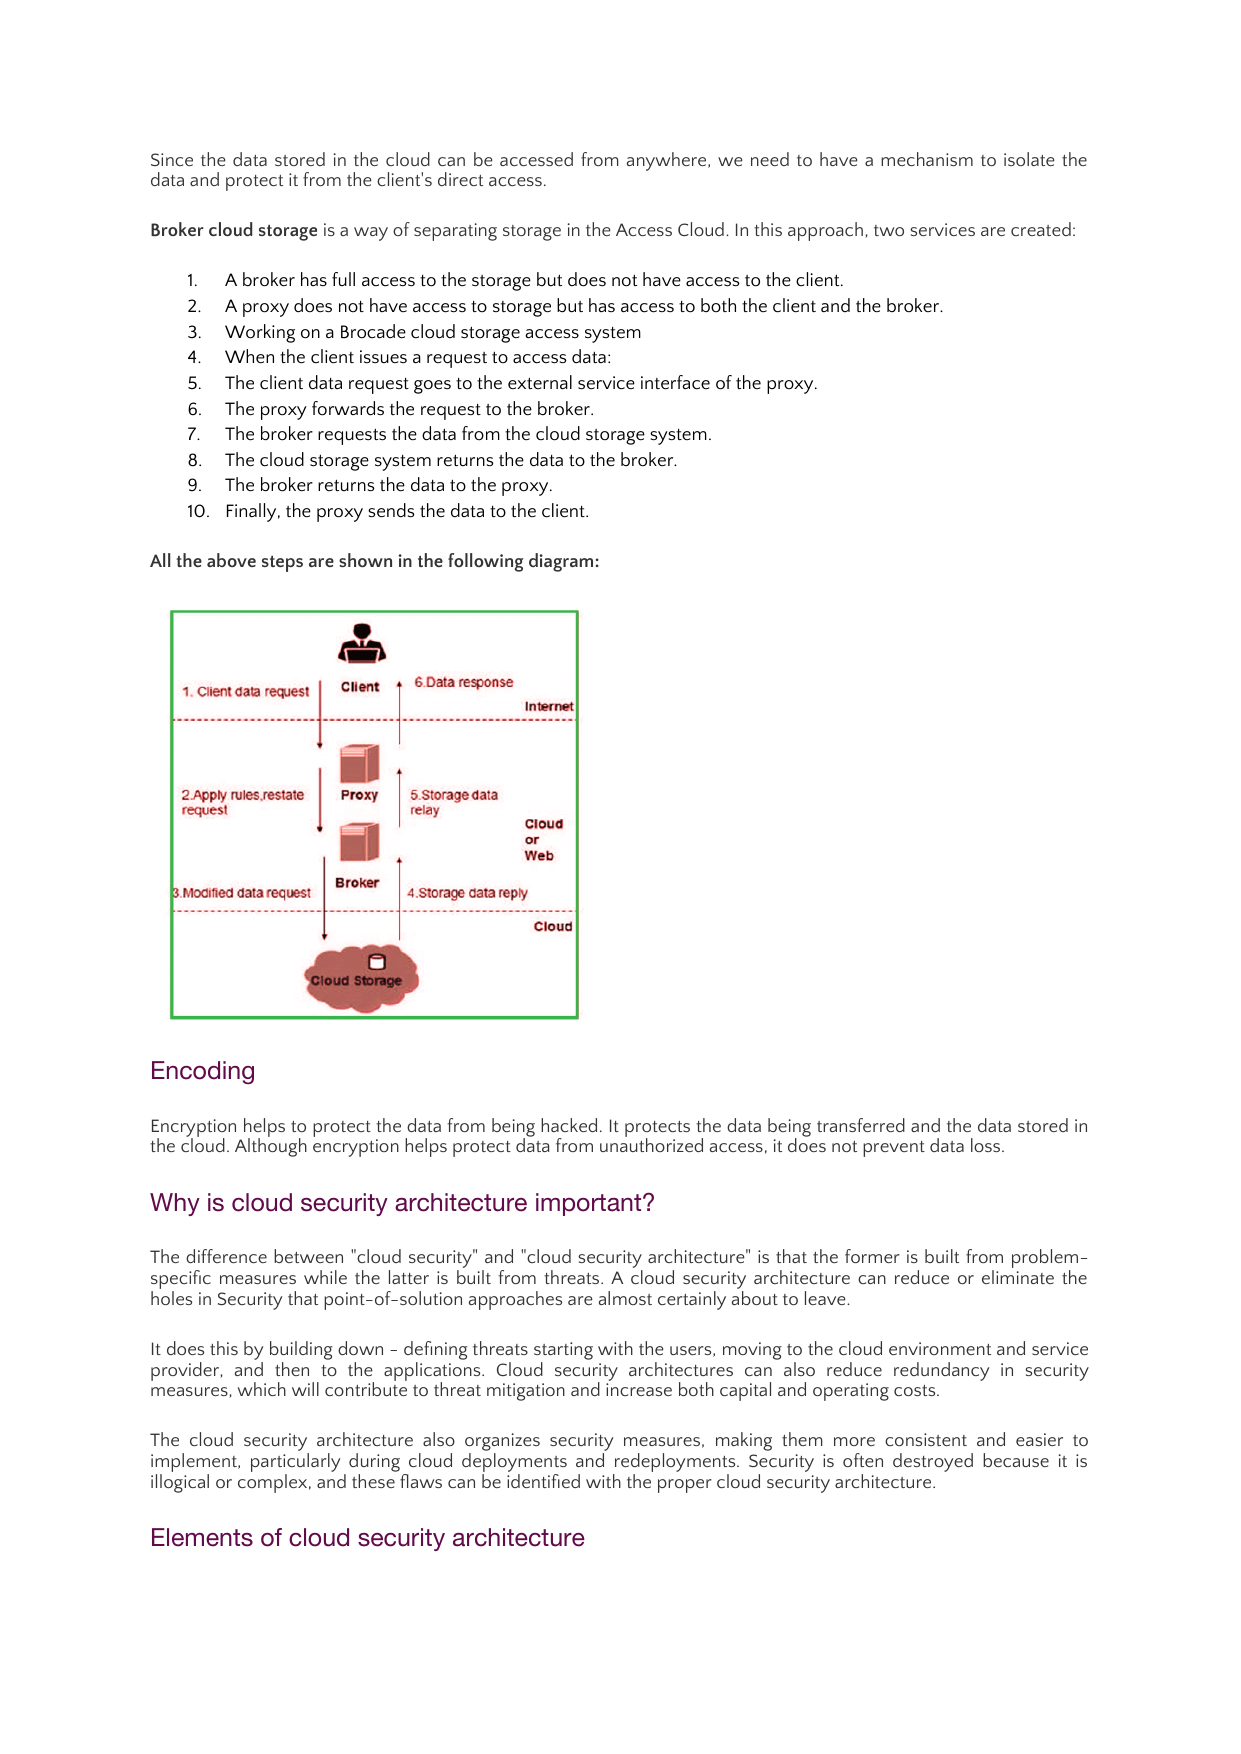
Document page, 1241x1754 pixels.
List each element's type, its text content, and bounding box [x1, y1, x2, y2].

list The broker returns the data to the proxy. [187, 476, 1090, 497]
list The cloud storage system returns the data to the broker. [187, 450, 1090, 471]
list A proxy does not have access to storage but has access to both the client and the broker. [187, 296, 1090, 317]
text All the above steps are shown in the following diagram: [150, 551, 1090, 572]
text Why is cloud security architecture important? [150, 1187, 1090, 1218]
list Finally, the proxy sends the data to the client. [187, 501, 1090, 522]
list The client data request goes to the external service interface of the proxy. [187, 373, 1090, 394]
list The broker requests the data from the cloud storage system. [187, 424, 1090, 445]
text Encoding [150, 1055, 1090, 1087]
list The proxy forwards the request to the broker. [187, 399, 1090, 420]
text Broker cloud storage is a way of separating storage in the Access Cloud. In this approach, two services are created: [150, 221, 1090, 242]
list When the client issues a request to access data: [187, 348, 1090, 368]
text Since the data stored in the cloud can be accessed from anywhere, we need to have a mechanism to isolate the data and protect it from the client's direct access. [150, 150, 1090, 192]
picture [150, 601, 591, 1027]
list Working on a Brocade cloud storage access system [187, 322, 1090, 343]
text The difference between "cloud security" and "cloud security architecture" is that the former is built from problem-specific measures while the latter is built from threats. A cloud security architecture can reduce or eliminate the holes in Security that point-of-solution approaches are almost certainly about to leave. [150, 1247, 1090, 1310]
list A broker has full access to the storage but does not have access to the client. [187, 271, 1090, 292]
text Elements of cloud security architecture [150, 1522, 1090, 1554]
text It does this by building down - defining threats starting with the users, moving to the cloud environment and service provider, and then to the applications. Cloud security architectures can also reduce redundancy in security measures, which will contribute to threat mitigation and increase both capital and operating costs. [150, 1339, 1090, 1402]
text The cloud security architecture also organizes security measures, making them more consistent and easier to implement, particularly during cloud deployments and redeployments. Security is often destroyed because it is illogical or complex, and these flaws can be identified with the proper cloud security architecture. [150, 1431, 1090, 1493]
text Encryption helps to protect the data from being hacked. It protects the data being transferred and the data stored in the cloud. Although encryption helps protect data from unauthorized access, it does not prevent data loss. [150, 1116, 1090, 1158]
